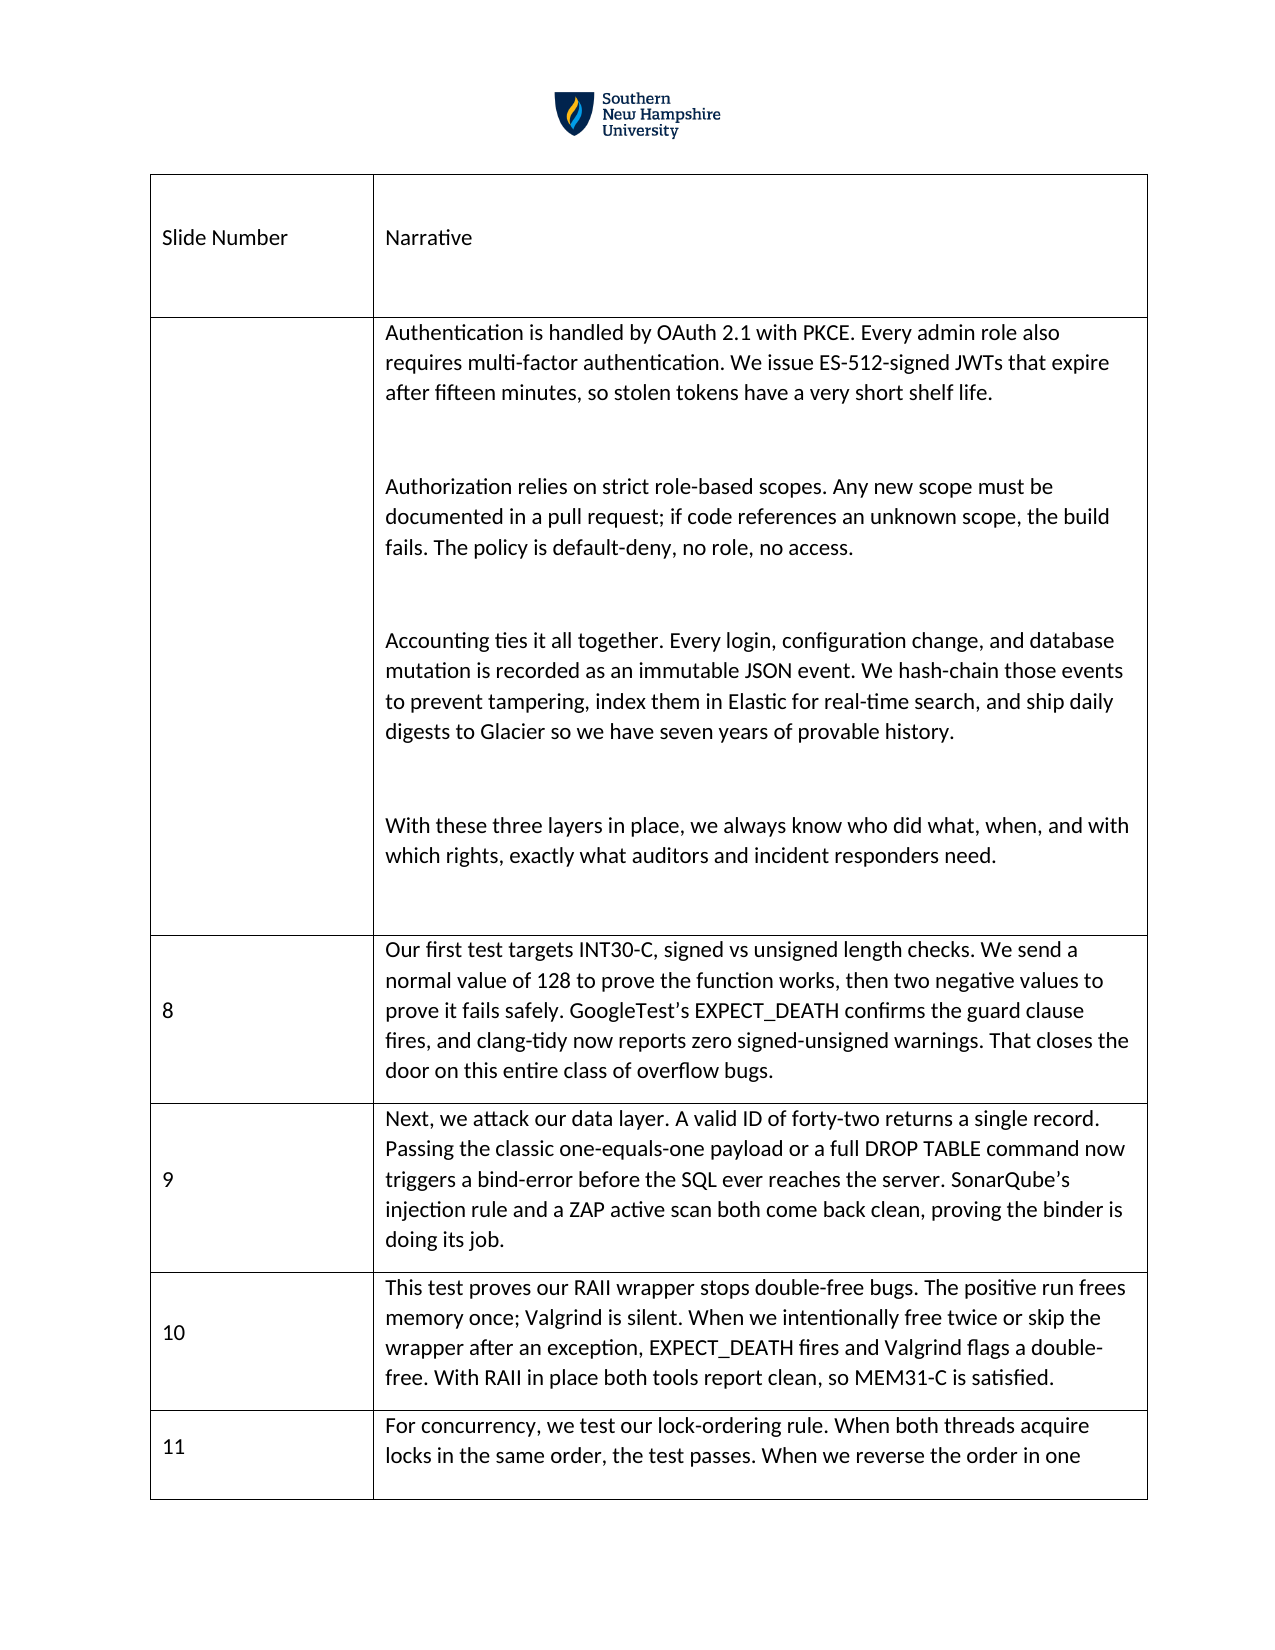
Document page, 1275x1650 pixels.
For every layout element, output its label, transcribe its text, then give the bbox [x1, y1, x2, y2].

table_cell 11 [151, 1411, 373, 1499]
table_cell Our first test targets INT30-C, signed vs unsigned length checks. We send a normal value of 128 to prove the function works, then two negative values to prove it fails safely. GoogleTest’s EXPECT_DEATH confirms the guard clause fires, and clang-tidy now reports zero signed-unsigned warnings. That closes the door on this entire class of overflow bugs. [374, 936, 1147, 1103]
table_cell This test proves our RAII wrapper stops double-free bugs. The positive run frees memory once; Valgrind is silent. When we intentionally free twice or skip the wrapper after an exception, EXPECT_DEATH fires and Valgrind flags a double-free. With RAII in place both tools report clean, so MEM31-C is satisfied. [374, 1273, 1147, 1410]
picture [546, 75, 729, 154]
table_header Slide Number [151, 175, 373, 317]
table_cell 9 [151, 1104, 373, 1272]
table_cell 8 [151, 936, 373, 1103]
table_header Narrative [374, 175, 1147, 317]
table_cell 7 [151, 318, 373, 934]
table_cell Next, we attack our data layer. A valid ID of forty-two returns a single record. Passing the classic one-equals-one payload or a full DROP TABLE command now triggers a bind-error before the SQL ever reaches the server. SonarQube’s injection rule and a ZAP active scan both come back clean, proving the binder is doing its job. [374, 1104, 1147, 1272]
table_cell 10 [151, 1273, 373, 1410]
